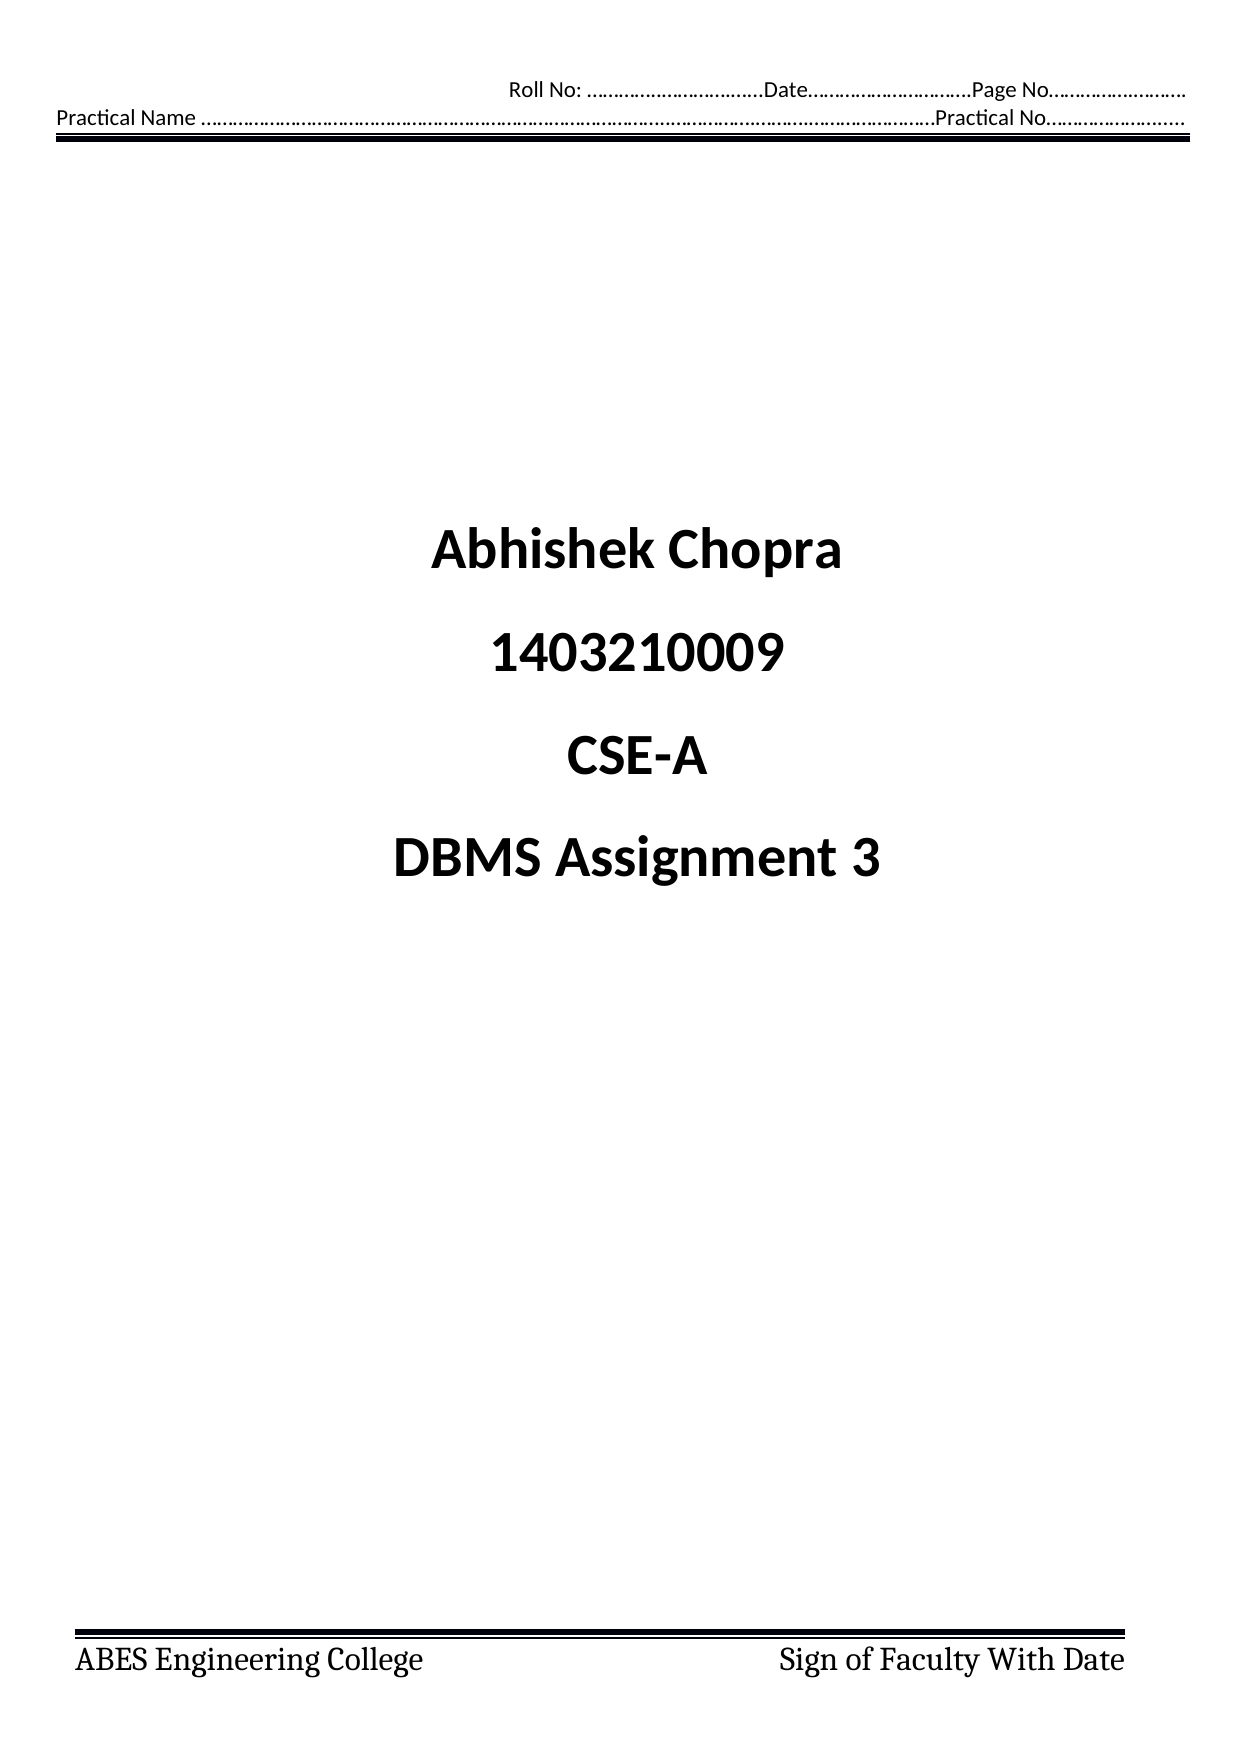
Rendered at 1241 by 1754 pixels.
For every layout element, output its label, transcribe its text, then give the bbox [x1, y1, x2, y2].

text DBMS Assignment 3 [150, 820, 1125, 891]
text CSE-A [150, 717, 1125, 789]
text 1403210009 [150, 615, 1125, 686]
text Abhishek Chopra [150, 512, 1125, 583]
